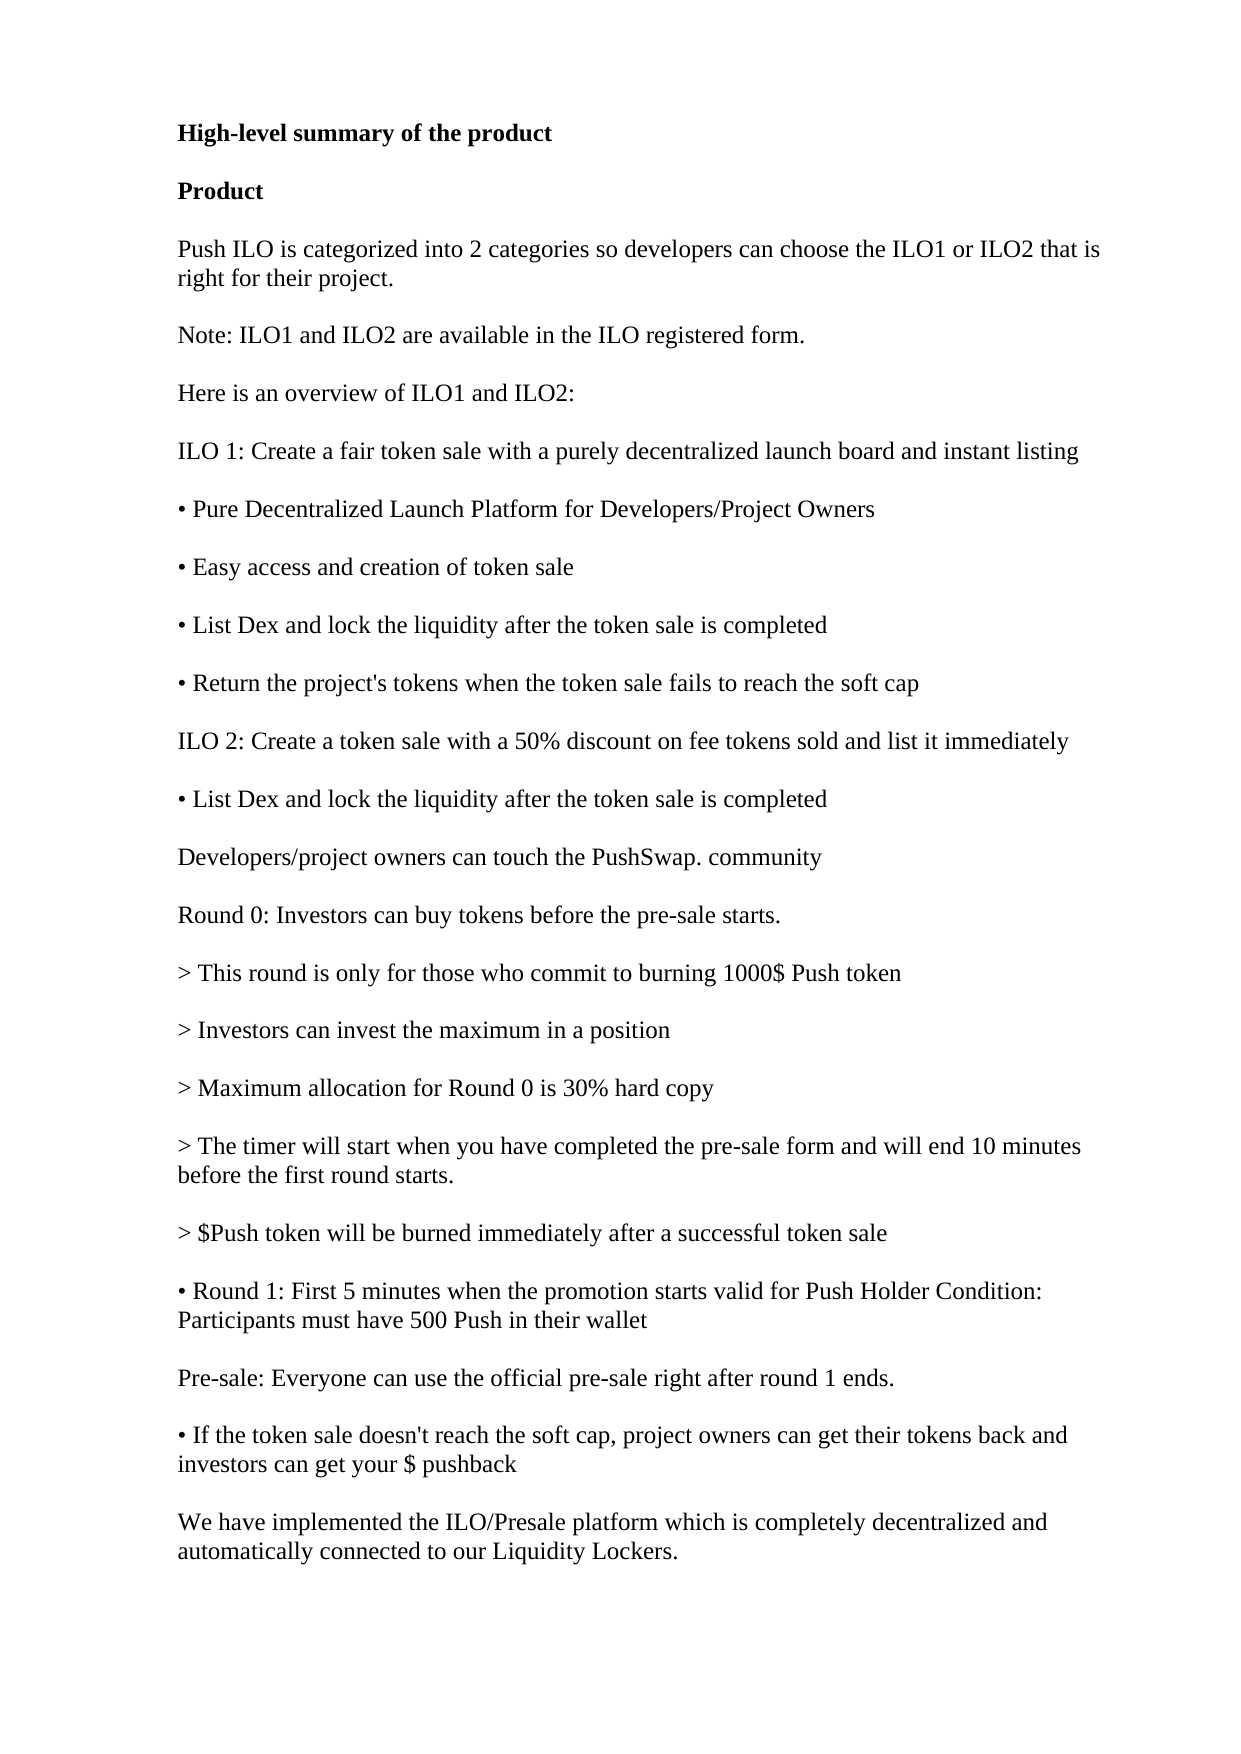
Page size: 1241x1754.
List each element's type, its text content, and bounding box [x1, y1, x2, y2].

text • Return the project's tokens when the token sale fails to reach the soft cap [177, 668, 1122, 697]
text High-level summary of the product [177, 118, 1122, 147]
text > The timer will start when you have completed the pre-sale form and will end 10 minutes before the first round starts. [177, 1131, 1122, 1189]
text ILO 1: Create a fair token sale with a purely decentralized launch board and instant listing [177, 436, 1122, 465]
text Round 0: Investors can buy tokens before the pre-sale starts. [177, 900, 1122, 928]
text ILO 2: Create a token sale with a 50% discount on fee tokens sold and list it immediately [177, 726, 1122, 755]
text > This round is only for those who commit to burning 1000$ Push token [177, 958, 1122, 986]
text • Round 1: First 5 minutes when the promotion starts valid for Push Holder Condition: Participants must have 500 Push in their wallet [177, 1276, 1122, 1333]
text > $Push token will be burned immediately after a successful token sale [177, 1218, 1122, 1247]
text > Maximum allocation for Round 0 is 30% hard copy [177, 1073, 1122, 1102]
text > Investors can invest the maximum in a position [177, 1016, 1122, 1044]
text Developers/project owners can touch the PushSwap. community [177, 842, 1122, 871]
text We have implemented the ILO/Presale platform which is completely decentralized and automatically connected to our Liquidity Lockers. [177, 1507, 1122, 1565]
text Push ILO is categorized into 2 categories so developers can choose the ILO1 or ILO2 that is right for their project. [177, 234, 1122, 291]
text • If the token sale doesn't reach the soft cap, project owners can get their tokens back and investors can get your $ pushback [177, 1421, 1122, 1478]
text • List Dex and lock the liquidity after the token sale is completed [177, 610, 1122, 639]
text • Pure Decentralized Launch Platform for Developers/Project Owners [177, 494, 1122, 523]
text Product [177, 176, 1122, 205]
text Here is an overview of ILO1 and ILO2: [177, 378, 1122, 407]
text • Easy access and creation of token sale [177, 552, 1122, 581]
text • List Dex and lock the liquidity after the token sale is completed [177, 784, 1122, 813]
text Note: ILO1 and ILO2 are available in the ILO registered form. [177, 321, 1122, 349]
text Pre-sale: Everyone can use the official pre-sale right after round 1 ends. [177, 1363, 1122, 1391]
